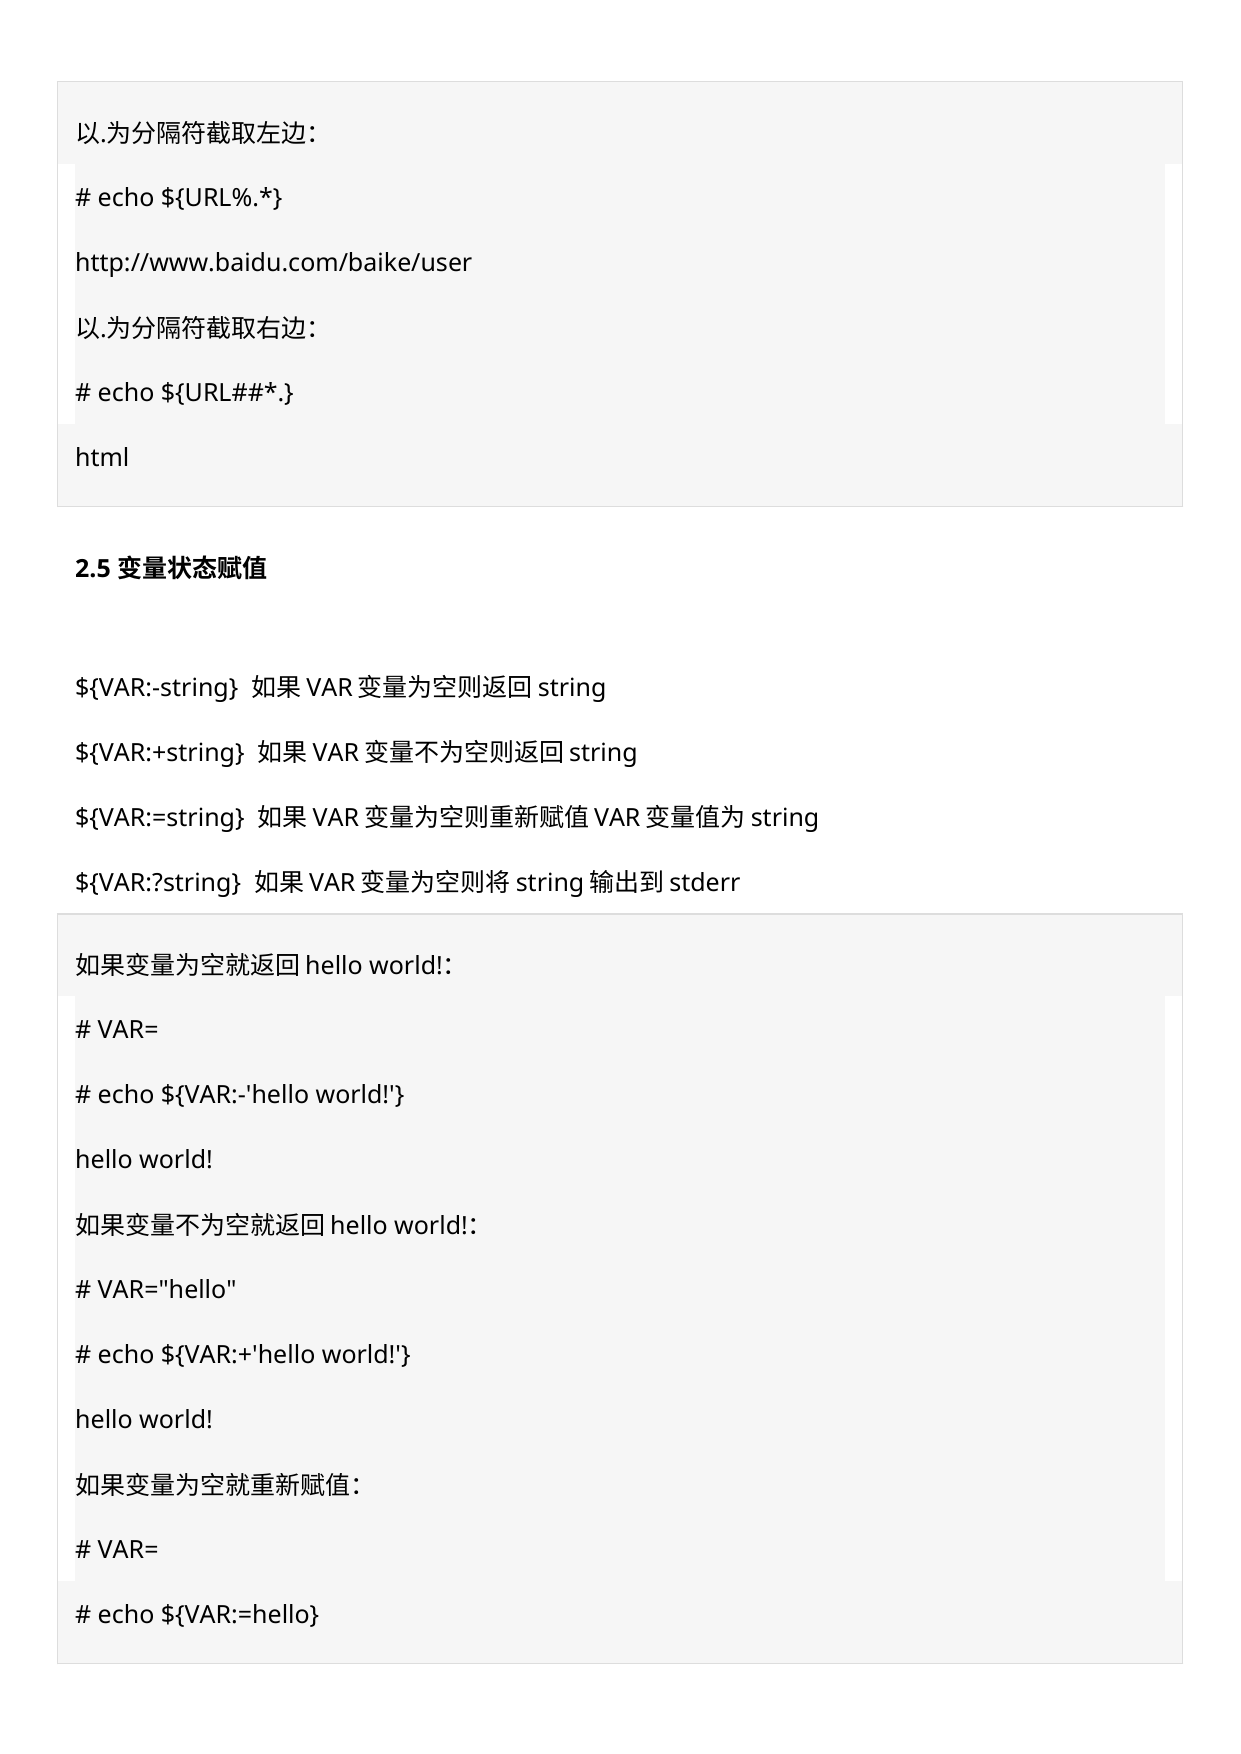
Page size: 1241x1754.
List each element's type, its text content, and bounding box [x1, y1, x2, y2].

text # VAR="hello" [75, 1256, 1165, 1321]
text # echo ${VAR:-'hello world!'} [75, 1061, 1165, 1126]
text # echo ${VAR:+'hello world!'} [75, 1321, 1165, 1386]
text ${VAR:-string} 如果VAR变量为空则返回string [75, 653, 1165, 718]
text ${VAR:+string} 如果VAR变量不为空则返回string [75, 718, 1165, 783]
text html [58, 406, 1182, 506]
text ${VAR:?string} 如果VAR变量为空则将string输出到stderr [75, 848, 1165, 913]
text hello world! [75, 1386, 1165, 1451]
text # VAR= [75, 996, 1165, 1061]
text # VAR= [75, 1516, 1165, 1563]
text 如果变量为空就重新赋值： [75, 1451, 1165, 1516]
text 以.为分隔符截取左边： [58, 82, 1182, 164]
subtitle 2.5 变量状态赋值 [75, 534, 1165, 599]
text 以.为分隔符截取右边： [75, 294, 1165, 359]
text # echo ${VAR:=hello} [58, 1563, 1182, 1663]
text hello world! [75, 1126, 1165, 1191]
text ${VAR:=string} 如果VAR变量为空则重新赋值VAR变量值为string [75, 783, 1165, 848]
text # echo ${URL%.*} [75, 164, 1165, 229]
text http://www.baidu.com/baike/user [75, 229, 1165, 294]
text 如果变量不为空就返回hello world!： [75, 1191, 1165, 1256]
text # echo ${URL##*.} [75, 359, 1165, 406]
text 如果变量为空就返回hello world!： [58, 915, 1182, 996]
